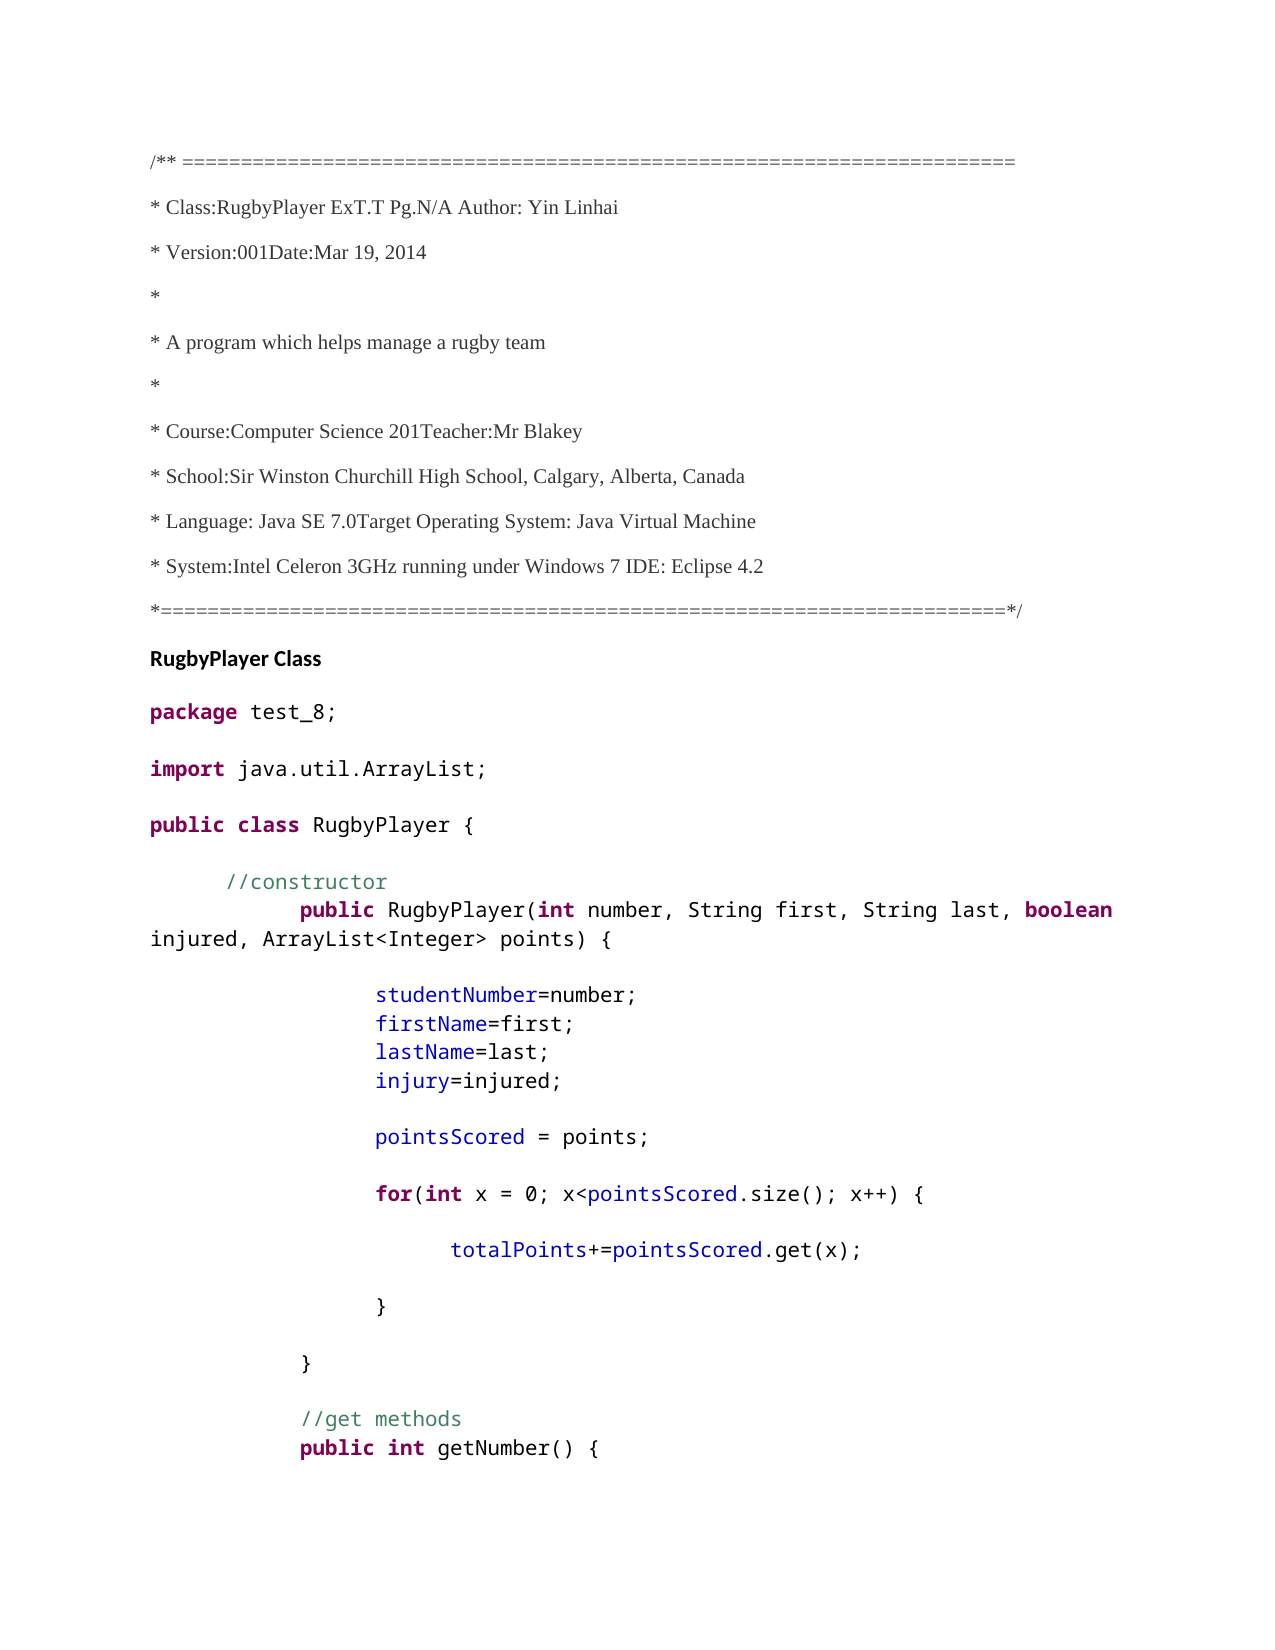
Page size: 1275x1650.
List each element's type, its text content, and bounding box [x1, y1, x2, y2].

text public class RugbyPlayer { [150, 811, 1125, 839]
text //constructor [150, 867, 1125, 896]
text for(int x = 0; x<pointsScored.size(); x++) { [150, 1179, 1125, 1207]
text package test_8; [150, 697, 1125, 725]
text //get methods [150, 1404, 1125, 1433]
text totalPoints+=pointsScored.get(x); [150, 1235, 1125, 1263]
text import java.util.ArrayList; [150, 754, 1125, 782]
text * Course:Computer Science 201Teacher:Mr Blakey [150, 419, 1125, 443]
text * Version:001Date:Mar 19, 2014 [150, 240, 1125, 264]
text * Class:RugbyPlayer ExT.T Pg.N/A Author: Yin Linhai [150, 195, 1125, 219]
text * Language: Java SE 7.0Target Operating System: Java Virtual Machine [150, 509, 1125, 533]
text RugbyPlayer Class [150, 644, 1125, 672]
text firstName=first; [150, 1009, 1125, 1037]
text pointsScored = points; [150, 1122, 1125, 1151]
text * School:Sir Winston Churchill High School, Calgary, Alberta, Canada [150, 464, 1125, 488]
text * System:Intel Celeron 3GHz running under Windows 7 IDE: Eclipse 4.2 [150, 554, 1125, 578]
text * A program which helps manage a rugby team [150, 329, 1125, 354]
text } [150, 1348, 1125, 1376]
text /** ======================================================================= [150, 150, 1125, 174]
text injury=injured; [150, 1066, 1125, 1094]
text lastName=last; [150, 1037, 1125, 1066]
text } [150, 1292, 1125, 1320]
text *========================================================================*/ [150, 599, 1125, 623]
text * [150, 285, 1125, 309]
text public RugbyPlayer(int number, String first, String last, boolean injured, ArrayList<Integer> points) { [150, 896, 1125, 952]
text studentNumber=number; [150, 980, 1125, 1009]
text * [150, 374, 1125, 398]
text public int getNumber() { [150, 1433, 1125, 1461]
